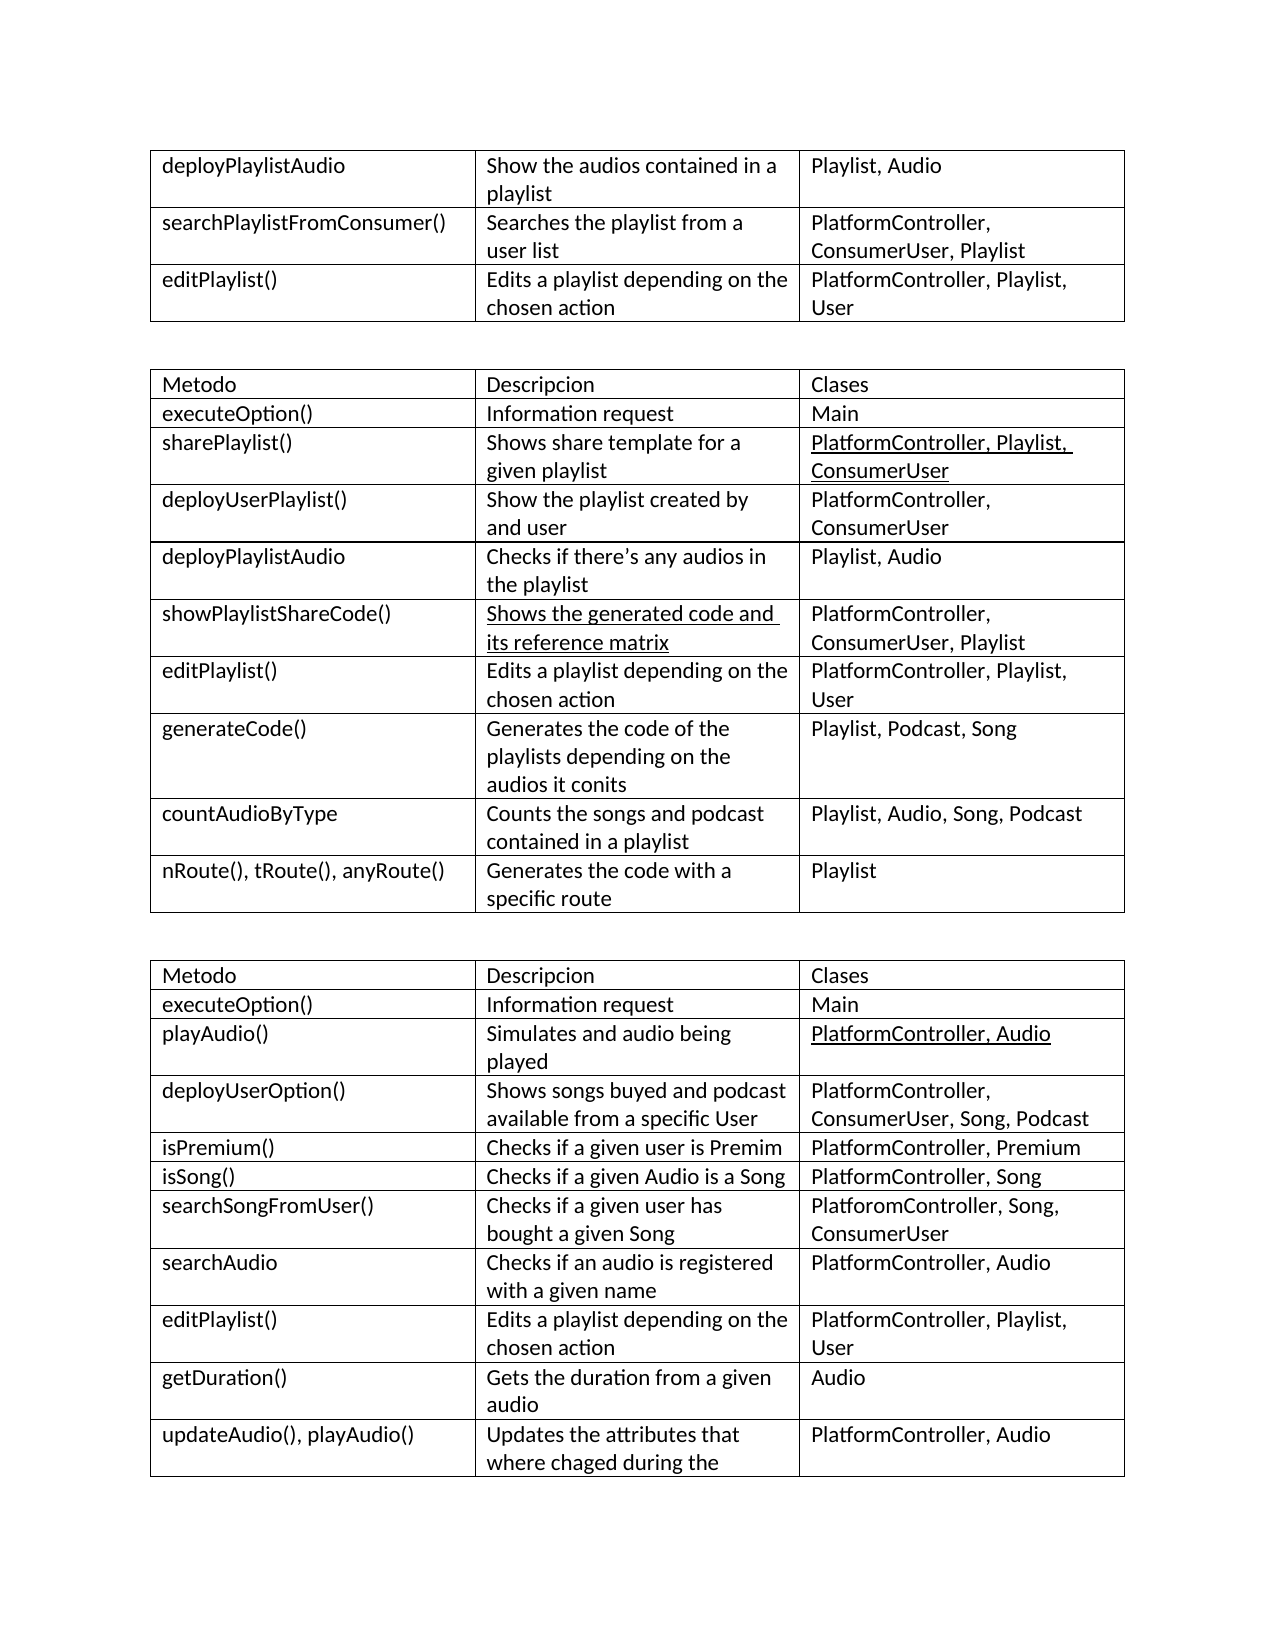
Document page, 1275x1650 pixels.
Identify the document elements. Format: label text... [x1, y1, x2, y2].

table_cell playAudio() [151, 1019, 475, 1075]
table_cell PlatformController, Song [800, 1162, 1124, 1190]
table_cell Gets the duration from a given audio [476, 1363, 799, 1419]
table_cell PlatformController, Audio [800, 1249, 1124, 1304]
table_cell Checks if an audio is registered with a given name [476, 1249, 799, 1304]
table_cell searchSongFromUser() [151, 1191, 475, 1247]
table_cell Generates the code with a specific route [476, 856, 799, 912]
table_header Clases [800, 370, 1124, 398]
table_cell PlatformController, ConsumerUser, Playlist [800, 600, 1124, 656]
table_cell Main [800, 399, 1124, 427]
table_cell editPlaylist() [151, 265, 475, 321]
table_cell Checks if a given user has bought a given Song [476, 1191, 799, 1247]
table_cell Information request [476, 990, 799, 1018]
table_cell Shows songs buyed and podcast available from a specific User [476, 1076, 799, 1132]
table_cell PlatformController, Playlist, ConsumerUser [800, 428, 1124, 484]
table_cell countAudioByType [151, 799, 475, 855]
table_cell PlatformController, ConsumerUser [800, 485, 1124, 541]
table_cell Shows share template for a given playlist [476, 428, 799, 484]
table_cell deployPlaylistAudio [151, 151, 475, 207]
table_cell Playlist [800, 856, 1124, 912]
table_cell PlatformController, Playlist, User [800, 1306, 1124, 1362]
table_cell Playlist, Podcast, Song [800, 714, 1124, 798]
table_cell PlatformController, ConsumerUser, Song, Podcast [800, 1076, 1124, 1132]
table_cell Show the audios contained in a playlist [476, 151, 799, 207]
table_cell PlatformController, Playlist, User [800, 265, 1124, 321]
table_header Metodo [151, 370, 475, 398]
table_cell PlatformController, Playlist, User [800, 657, 1124, 713]
table_cell Edits a playlist depending on the chosen action [476, 657, 799, 713]
table_cell editPlaylist() [151, 1306, 475, 1362]
table_cell PlatformController, Premium [800, 1133, 1124, 1161]
table_cell searchPlaylistFromConsumer() [151, 208, 475, 264]
table_cell Searches the playlist from a user list [476, 208, 799, 264]
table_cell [800, 1420, 1124, 1476]
table_cell showPlaylistShareCode() [151, 600, 475, 656]
table_cell PlatforomController, Song, ConsumerUser [800, 1191, 1124, 1247]
table_cell nRoute(), tRoute(), anyRoute() [151, 856, 475, 912]
table_cell isSong() [151, 1162, 475, 1190]
table_cell Playlist, Audio [800, 543, 1124, 598]
table_cell Simulates and audio being played [476, 1019, 799, 1075]
table_cell deployUserPlaylist() [151, 485, 475, 541]
table_cell deployPlaylistAudio [151, 543, 475, 598]
table_cell searchAudio [151, 1249, 475, 1304]
table_header Descripcion [476, 961, 799, 989]
table_header Descripcion [476, 370, 799, 398]
table_cell PlatformController, ConsumerUser, Playlist [800, 208, 1124, 264]
table_header Metodo [151, 961, 475, 989]
table_cell Edits a playlist depending on the chosen action [476, 1306, 799, 1362]
table_cell getDuration() [151, 1363, 475, 1419]
table_cell generateCode() [151, 714, 475, 798]
table_cell Playlist, Audio [800, 151, 1124, 207]
table_cell executeOption() [151, 990, 475, 1018]
table_cell Audio [800, 1363, 1124, 1419]
table_cell Shows the generated code and its reference matrix [476, 600, 799, 656]
table_cell sharePlaylist() [151, 428, 475, 484]
table_cell Checks if a given Audio is a Song [476, 1162, 799, 1190]
table_header Clases [800, 961, 1124, 989]
table_cell executeOption() [151, 399, 475, 427]
table_cell editPlaylist() [151, 657, 475, 713]
table_cell Generates the code of the playlists depending on the audios it conits [476, 714, 799, 798]
table_cell Edits a playlist depending on the chosen action [476, 265, 799, 321]
table_cell Checks if there’s any audios in the playlist [476, 543, 799, 598]
table_cell Information request [476, 399, 799, 427]
table_cell Playlist, Audio, Song, Podcast [800, 799, 1124, 855]
table_cell Counts the songs and podcast contained in a playlist [476, 799, 799, 855]
table_cell Show the playlist created by and user [476, 485, 799, 541]
table_cell isPremium() [151, 1133, 475, 1161]
table_cell PlatformController, Audio [800, 1019, 1124, 1075]
table_cell Checks if a given user is Premim [476, 1133, 799, 1161]
table_cell deployUserOption() [151, 1076, 475, 1132]
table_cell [476, 1420, 799, 1476]
table_cell Main [800, 990, 1124, 1018]
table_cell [151, 1420, 475, 1476]
